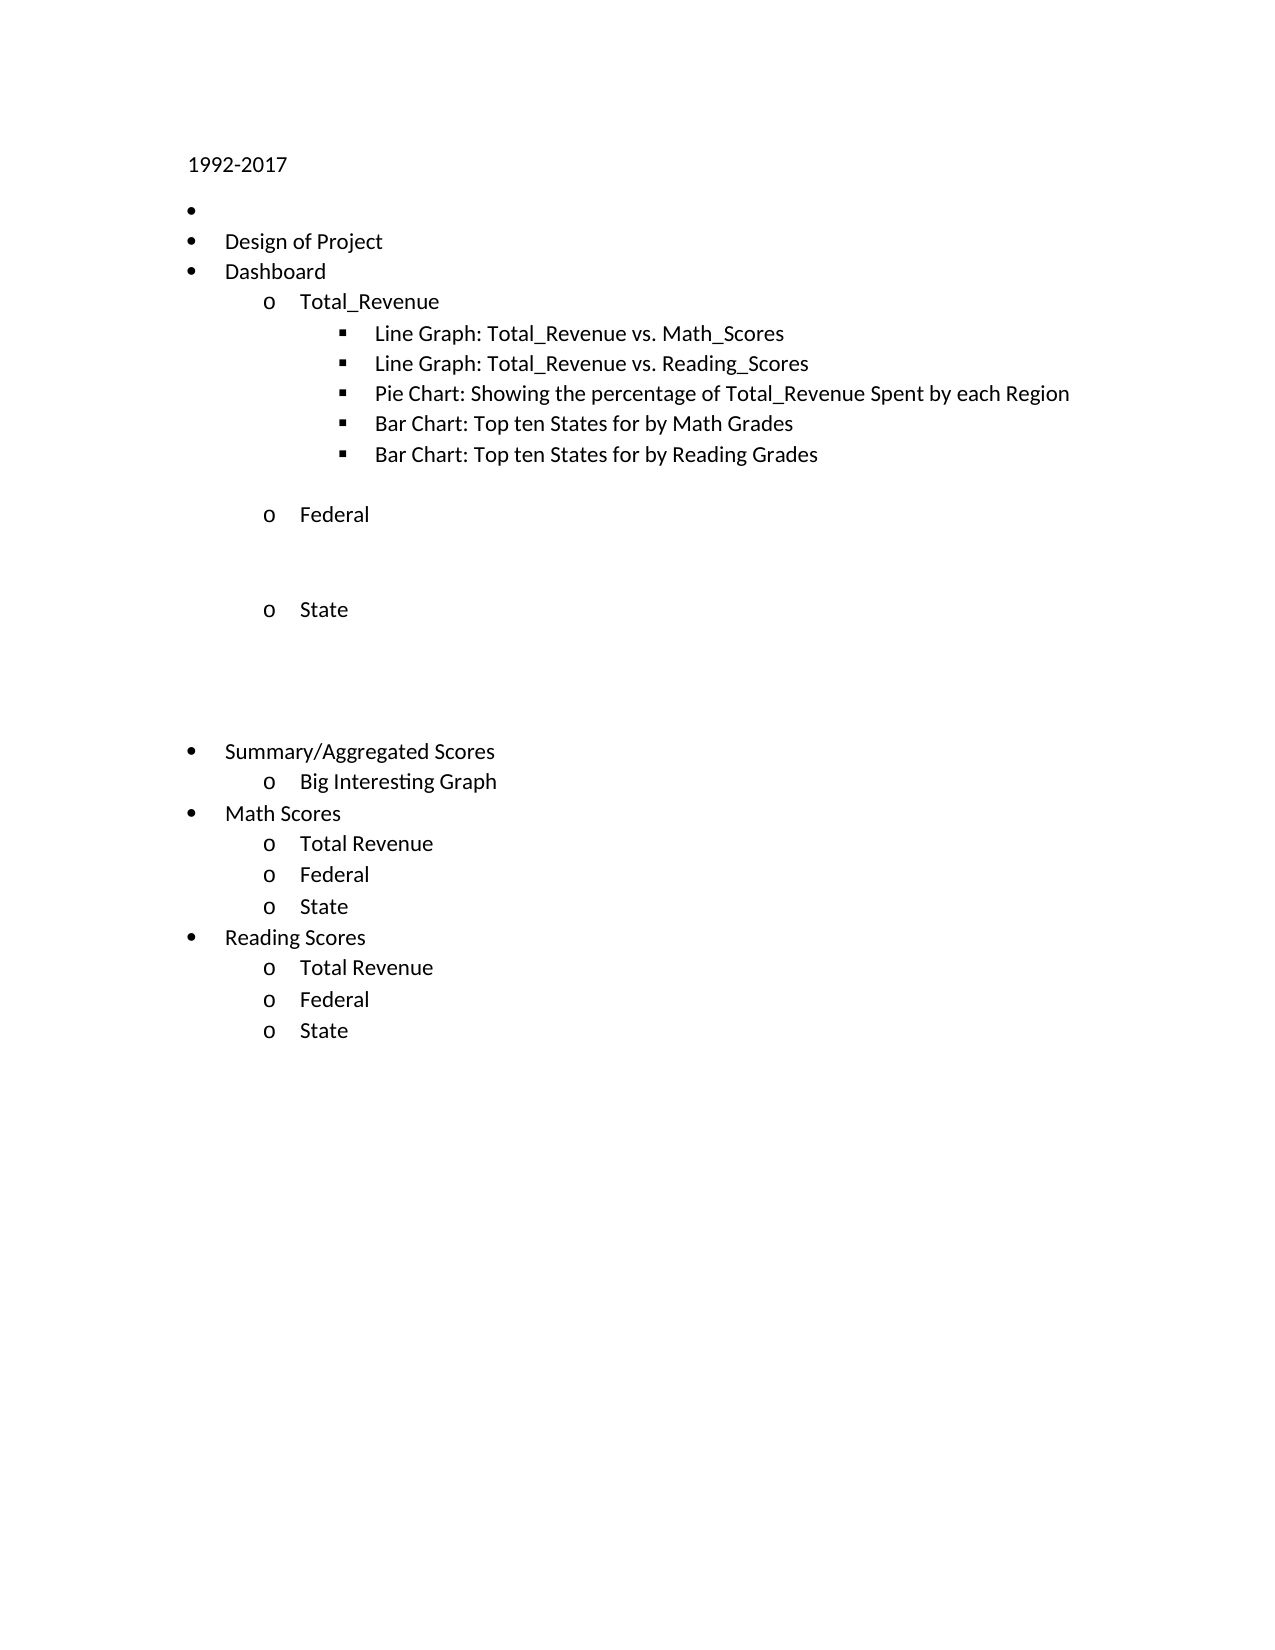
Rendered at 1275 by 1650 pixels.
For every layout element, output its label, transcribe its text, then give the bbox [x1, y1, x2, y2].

list Line Graph: Total_Revenue vs. Reading_Scores [337, 349, 1125, 377]
list Federal [262, 985, 1125, 1014]
list Total Revenue [262, 953, 1125, 983]
list Summary/Aggregated Scores [187, 737, 1125, 765]
list Design of Project [187, 227, 1125, 255]
list Dashboard [187, 257, 1125, 285]
list Bar Chart: Top ten States for by Reading Grades [337, 440, 1125, 468]
list Federal [262, 500, 1125, 529]
list Total Revenue [262, 829, 1125, 858]
list Total_Revenue [262, 287, 1125, 317]
list State [262, 892, 1125, 921]
list Math Scores [187, 799, 1125, 827]
list State [262, 595, 1125, 624]
list Federal [262, 860, 1125, 889]
text 1992-2017 [187, 150, 1125, 178]
list Reading Scores [187, 923, 1125, 951]
list Pie Chart: Showing the percentage of Total_Revenue Spent by each Region [337, 379, 1125, 407]
list Line Graph: Total_Revenue vs. Math_Scores [337, 319, 1125, 347]
list Bar Chart: Top ten States for by Math Grades [337, 409, 1125, 438]
list Big Interesting Graph [262, 767, 1125, 796]
list State [262, 1016, 1125, 1046]
